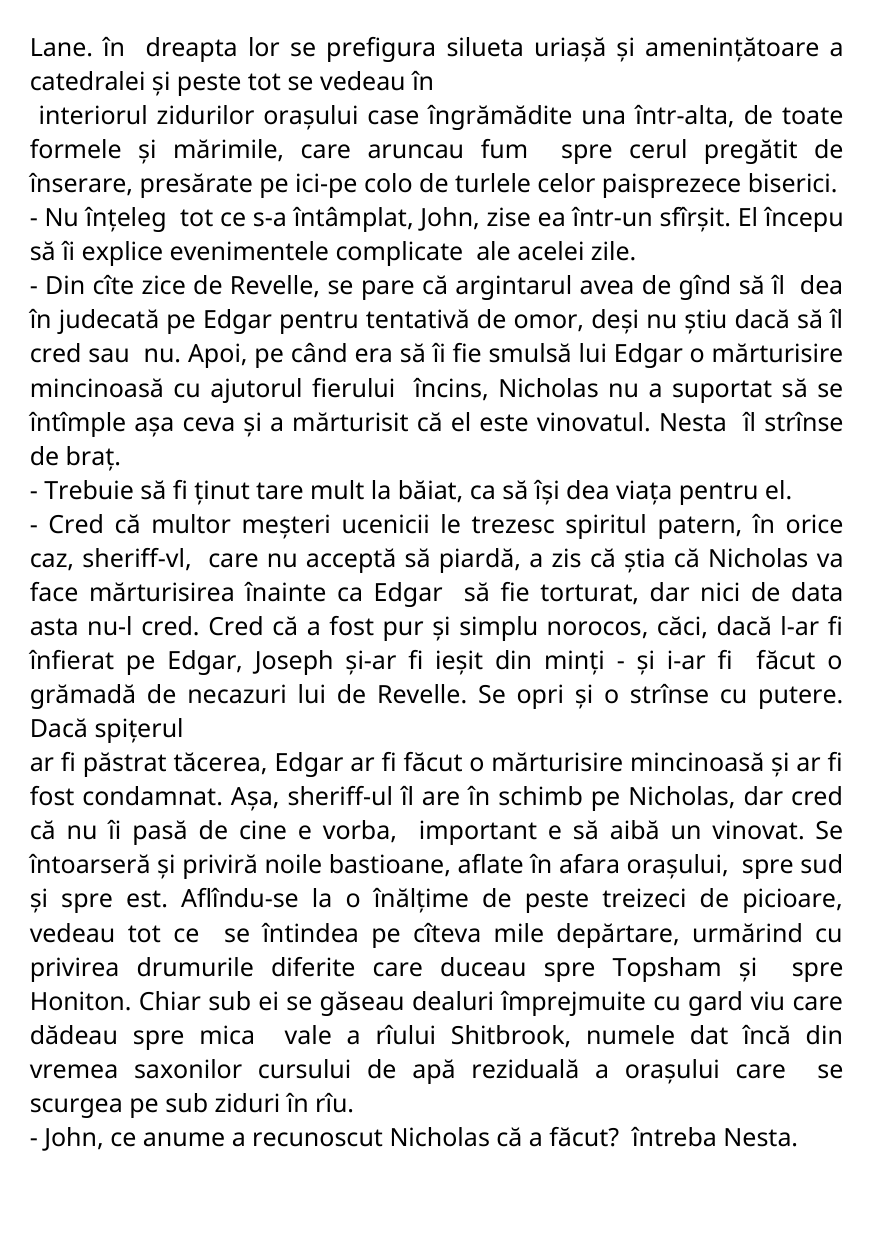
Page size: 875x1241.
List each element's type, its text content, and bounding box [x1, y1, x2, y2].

text - Cred că multor meşteri ucenicii le trezesc spiritul patern, în orice caz, sheriff-vl, care nu acceptă să piardă, a zis că ştia că Nicholas va face mărturisirea înainte ca Edgar să fie torturat, dar nici de data asta nu-l cred. Cred că a fost pur şi simplu norocos, căci, dacă l-ar fi înfierat pe Edgar, Joseph şi-ar fi ieşit din minţi - şi i-ar fi făcut o grămadă de necazuri lui de Revelle. Se opri şi o strînse cu putere. Dacă spiţerul [29, 506, 844, 745]
text - John, ce anume a recunoscut Nicholas că a făcut? întreba Nesta. [29, 1119, 844, 1154]
text interiorul zidurilor oraşului case îngrămădite una într-alta, de toate formele şi mărimile, care aruncau fum spre cerul pregătit de înserare, presărate pe ici-pe colo de turlele celor paisprezece biserici. [29, 98, 844, 200]
text - Din cîte zice de Revelle, se pare că argintarul avea de gînd să îl dea în judecată pe Edgar pentru tentativă de omor, deşi nu ştiu dacă să îl cred sau nu. Apoi, pe când era să îi fie smulsă lui Edgar o mărturisire mincinoasă cu ajutorul fierului încins, Nicholas nu a suportat să se întîmple aşa ceva şi a mărturisit că el este vinovatul. Nesta îl strînse de braţ. [29, 268, 844, 472]
text - Trebuie să fi ţinut tare mult la băiat, ca să îşi dea viaţa pentru el. [29, 472, 844, 506]
text ar fi păstrat tăcerea, Edgar ar fi făcut o mărturisire mincinoasă şi ar fi fost condamnat. Aşa, sheriff-ul îl are în schimb pe Nicholas, dar cred că nu îi pasă de cine e vorba, important e să aibă un vinovat. Se întoarseră şi priviră noile bastioane, aflate în afara oraşului, spre sud şi spre est. Aflîndu-se la o înălţime de peste treizeci de picioare, vedeau tot ce se întindea pe cîteva mile depărtare, urmărind cu privirea drumurile diferite care duceau spre Topsham şi spre Honiton. Chiar sub ei se găseau dealuri împrejmuite cu gard viu care dădeau spre mica vale a rîului Shitbrook, numele dat încă din vremea saxonilor cursului de apă reziduală a oraşului care se scurgea pe sub ziduri în rîu. [29, 745, 844, 1119]
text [29, 29, 844, 98]
text - Nu înţeleg tot ce s-a întâmplat, John, zise ea într-un sfîrşit. El începu să îi explice evenimentele complicate ale acelei zile. [29, 200, 844, 268]
